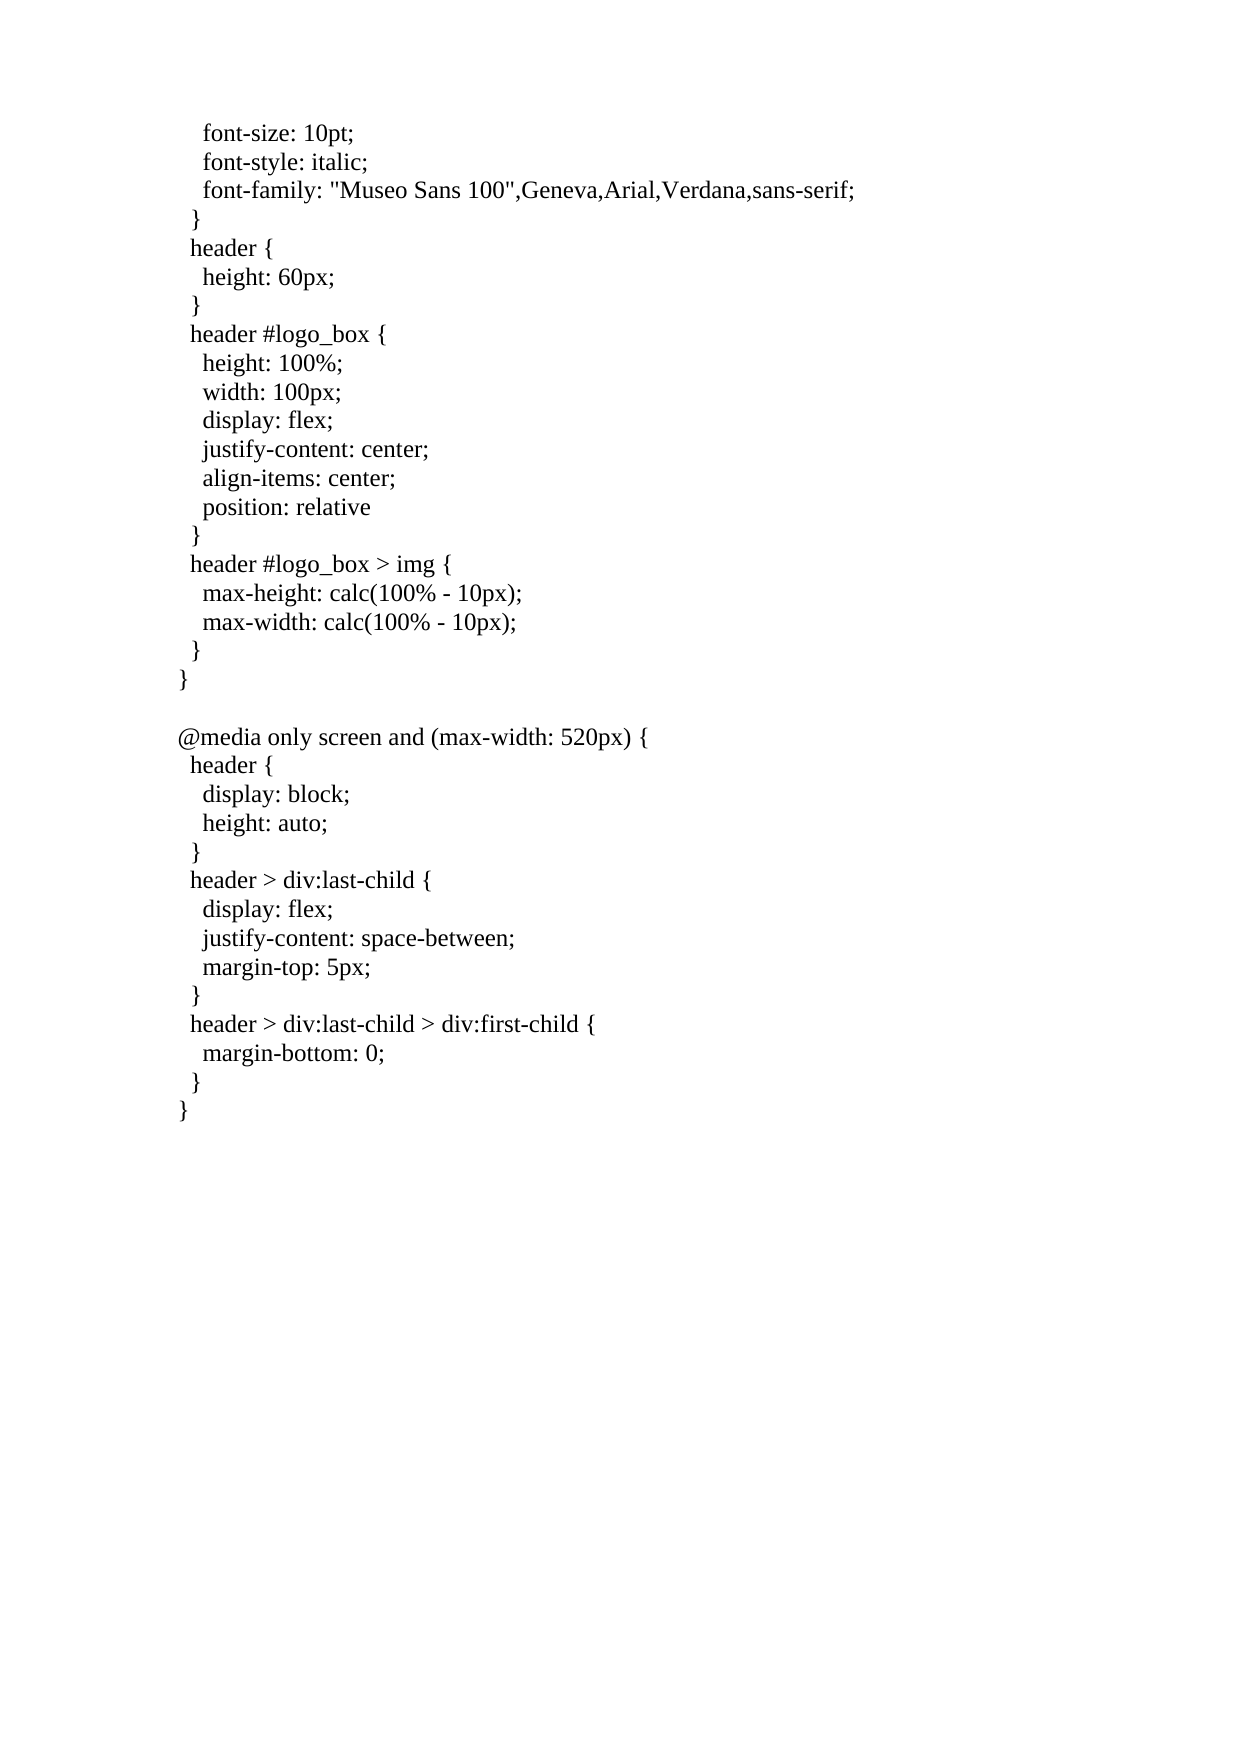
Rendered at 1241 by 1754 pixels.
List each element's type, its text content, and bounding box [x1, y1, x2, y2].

text header > div:last-child { [177, 866, 1152, 894]
text margin-bottom: 0; [177, 1038, 1152, 1067]
text } [177, 1096, 1152, 1124]
text header > div:last-child > div:first-child { [177, 1009, 1152, 1038]
text font-family: "Museo Sans 100",Geneva,Arial,Verdana,sans-serif; [177, 176, 1152, 204]
text font-size: 10pt; [177, 118, 1152, 147]
text max-width: calc(100% - 10px); [177, 607, 1152, 636]
text font-style: italic; [177, 147, 1152, 176]
text display: flex; [177, 894, 1152, 923]
text } [177, 204, 1152, 233]
text max-height: calc(100% - 10px); [177, 578, 1152, 607]
text position: relative [177, 492, 1152, 521]
text header { [177, 751, 1152, 779]
text @media only screen and (max-width: 520px) { [177, 722, 1152, 751]
text } [177, 981, 1152, 1009]
text margin-top: 5px; [177, 952, 1152, 981]
text display: block; [177, 779, 1152, 808]
text } [177, 837, 1152, 866]
text } [177, 664, 1152, 693]
text } [177, 521, 1152, 549]
text display: flex; [177, 406, 1152, 434]
text height: auto; [177, 808, 1152, 837]
text } [177, 291, 1152, 319]
text header #logo_box > img { [177, 549, 1152, 578]
text } [177, 1067, 1152, 1096]
text justify-content: space-between; [177, 923, 1152, 952]
text width: 100px; [177, 377, 1152, 406]
text align-items: center; [177, 463, 1152, 492]
text height: 60px; [177, 262, 1152, 291]
text justify-content: center; [177, 434, 1152, 463]
text header { [177, 233, 1152, 262]
text height: 100%; [177, 348, 1152, 377]
text } [177, 636, 1152, 664]
text header #logo_box { [177, 319, 1152, 348]
